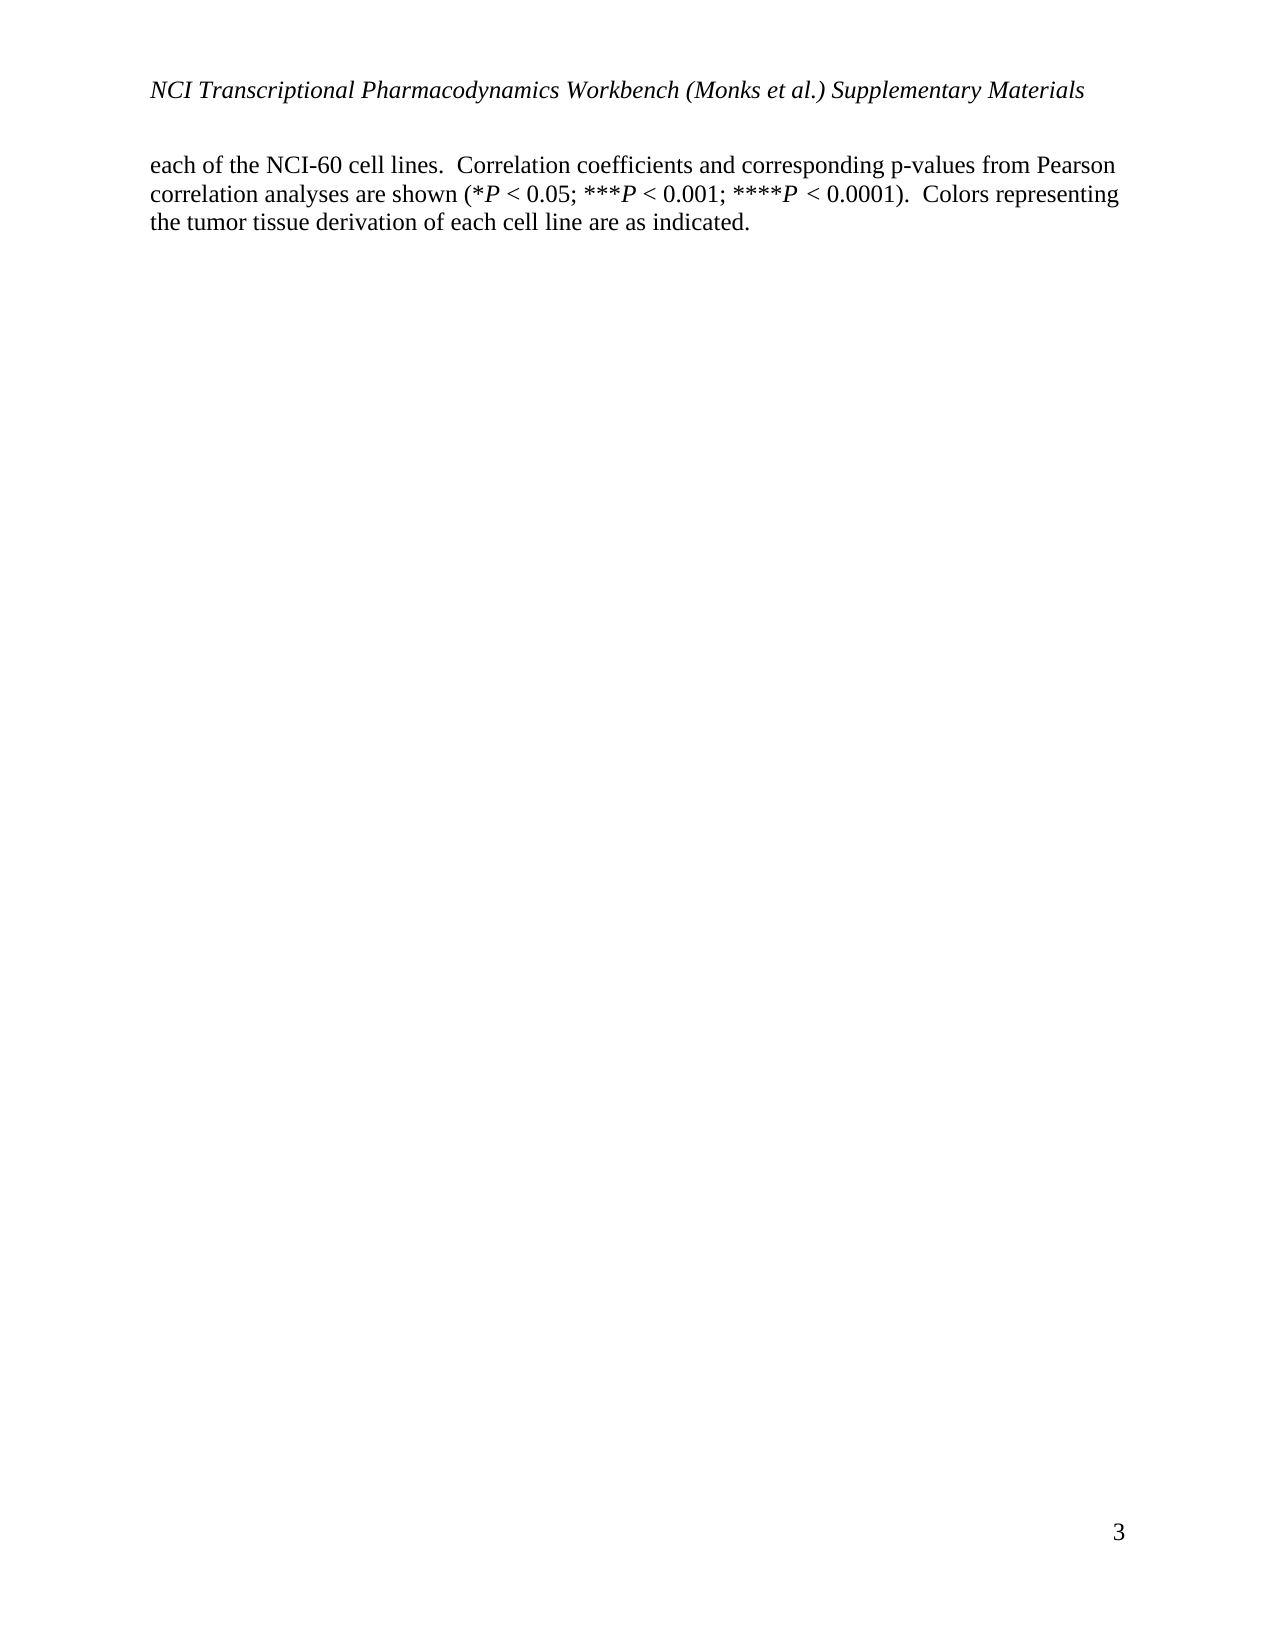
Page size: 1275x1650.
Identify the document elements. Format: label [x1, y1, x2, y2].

text [150, 150, 1125, 236]
